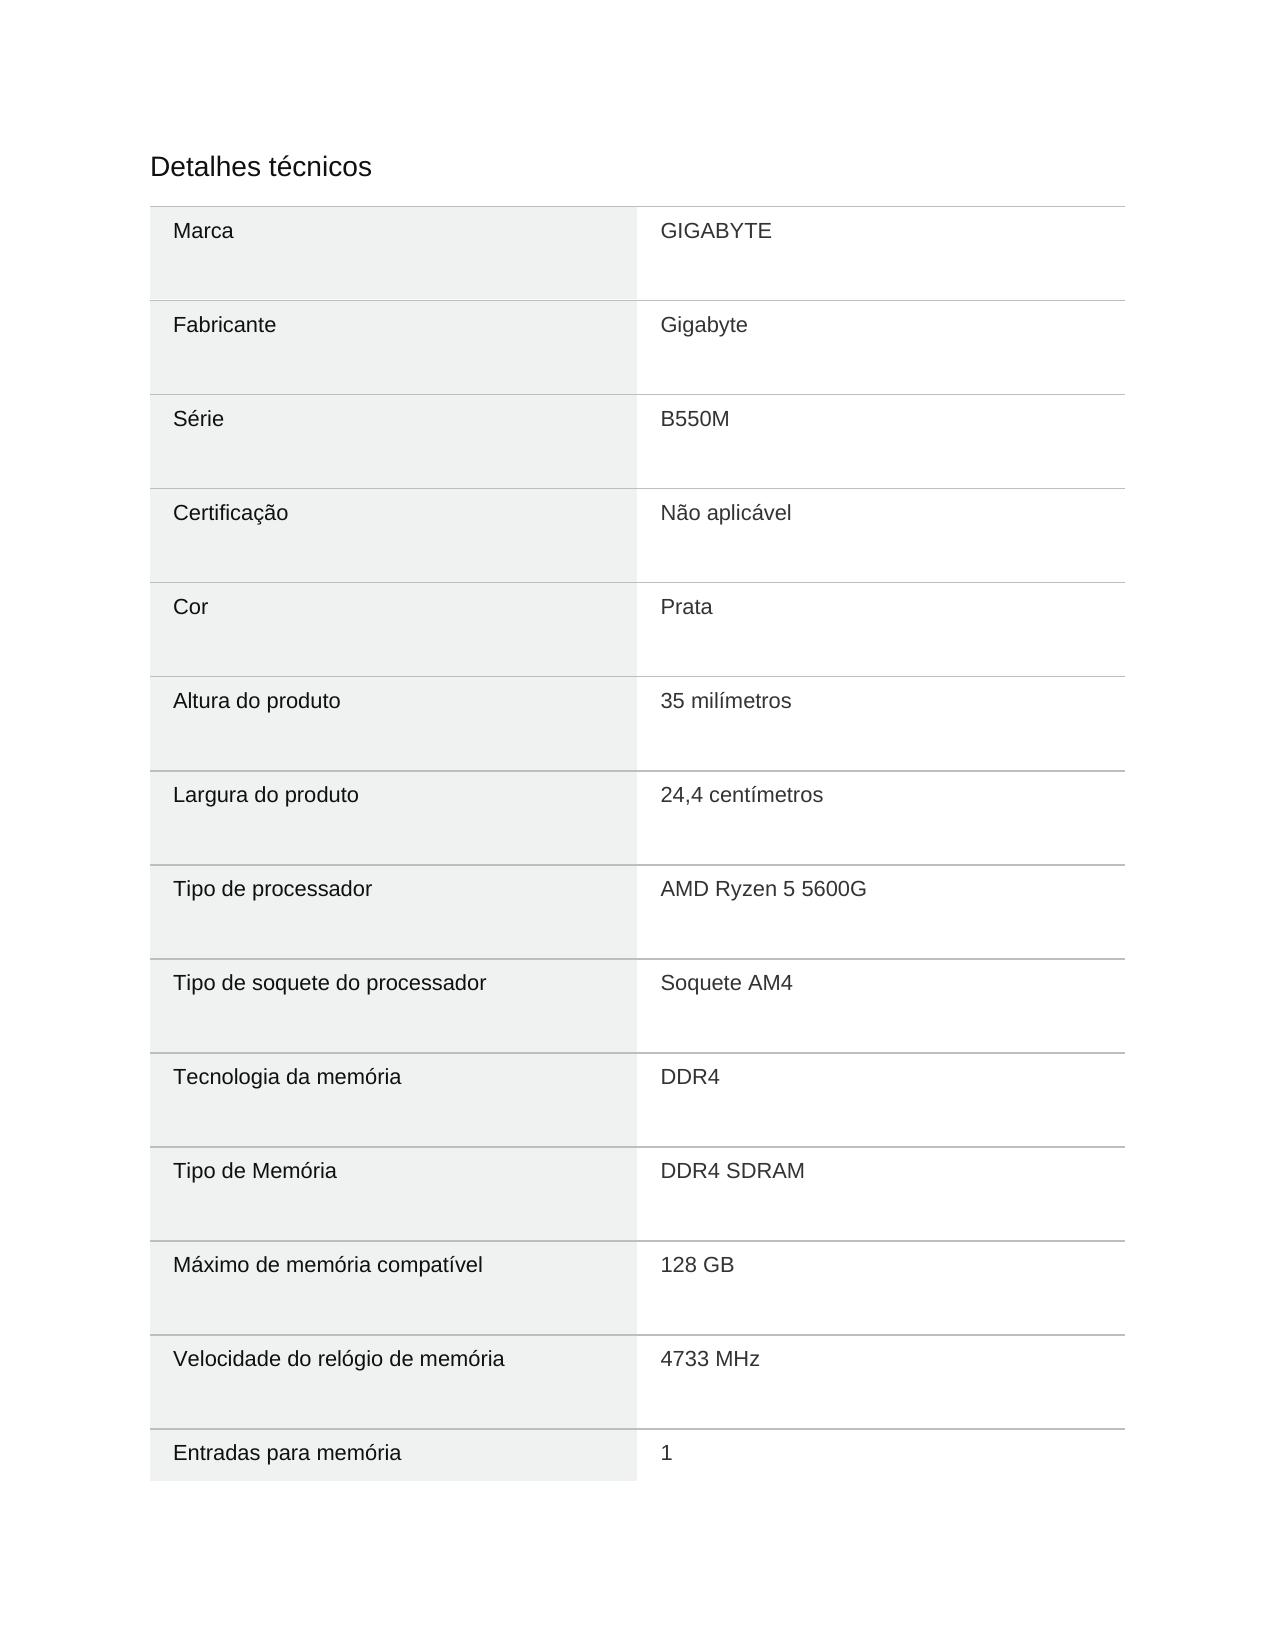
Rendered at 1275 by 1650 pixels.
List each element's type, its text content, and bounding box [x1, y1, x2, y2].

table_cell Certificação [150, 489, 637, 582]
table_cell ‎Não aplicável [638, 489, 1125, 582]
table_cell ‎AMD Ryzen 5 5600G [638, 866, 1125, 958]
table_cell ‎1 [638, 1430, 1125, 1481]
table_cell Largura do produto [150, 772, 637, 864]
table_cell ‎B550M [638, 395, 1125, 488]
table_cell ‎128 GB [638, 1242, 1125, 1334]
table_cell Tipo de Memória [150, 1148, 637, 1240]
table_cell Fabricante [150, 301, 637, 394]
table_cell ‎35 milímetros [638, 677, 1125, 770]
table_cell Velocidade do relógio de memória [150, 1336, 637, 1428]
table_cell Máximo de memória compatível [150, 1242, 637, 1334]
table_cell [150, 1430, 637, 1481]
table_cell ‎Prata [638, 583, 1125, 676]
table_cell ‎4733 MHz [638, 1336, 1125, 1428]
table_cell ‎DDR4 [638, 1054, 1125, 1146]
subtitle Detalhes técnicos [150, 150, 1081, 182]
table_cell Altura do produto [150, 677, 637, 770]
table_cell ‎24,4 centímetros [638, 772, 1125, 864]
table_cell Tipo de processador [150, 866, 637, 958]
table_cell Cor [150, 583, 637, 676]
table_cell Tecnologia da memória [150, 1054, 637, 1146]
table_cell ‎Soquete AM4 [638, 960, 1125, 1052]
table_cell Tipo de soquete do processador [150, 960, 637, 1052]
table_cell ‎DDR4 SDRAM [638, 1148, 1125, 1240]
table_header ‎GIGABYTE [638, 207, 1125, 299]
table_cell Série [150, 395, 637, 488]
table_header Marca [150, 207, 637, 299]
table_cell ‎Gigabyte [638, 301, 1125, 394]
